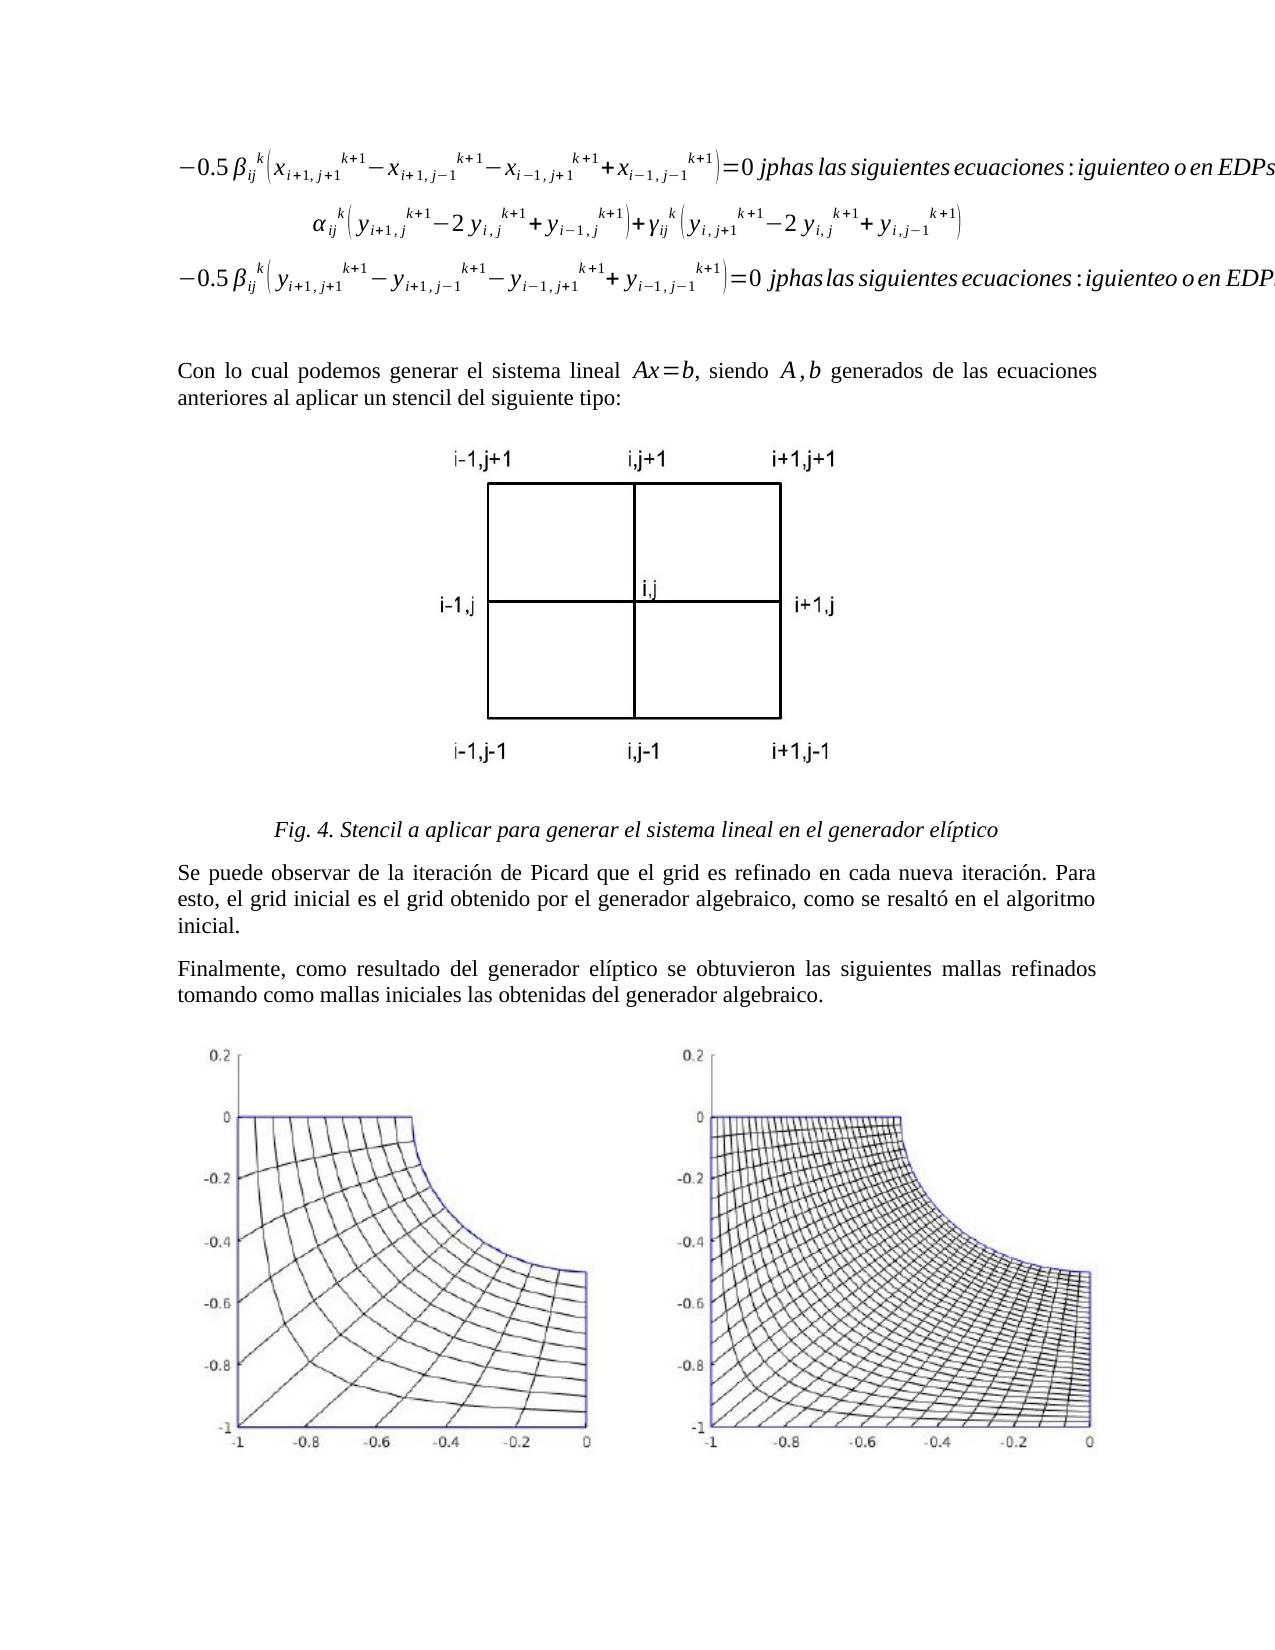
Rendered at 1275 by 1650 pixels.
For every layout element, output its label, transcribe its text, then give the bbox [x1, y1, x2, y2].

text Finalmente, como resultado del generador elíptico se obtuvieron las siguientes mallas refinados tomando como mallas iniciales las obtenidas del generador algebraico. [177, 955, 1098, 1007]
text Fig. 4. Stencil a aplicar para generar el sistema lineal en el generador elíptico [177, 816, 1098, 842]
picture [406, 427, 869, 800]
picture [177, 1024, 1118, 1489]
text Se puede observar de la iteración de Picard que el grid es refinado en cada nueva iteración. Para esto, el grid inicial es el grid obtenido por el generador algebraico, como se resaltó en el algoritmo inicial. [177, 859, 1098, 938]
text Con lo cual podemos generar el sistema lineal , siendo generados de las ecuaciones anteriores al aplicar un stencil del siguiente tipo: [177, 357, 1098, 411]
